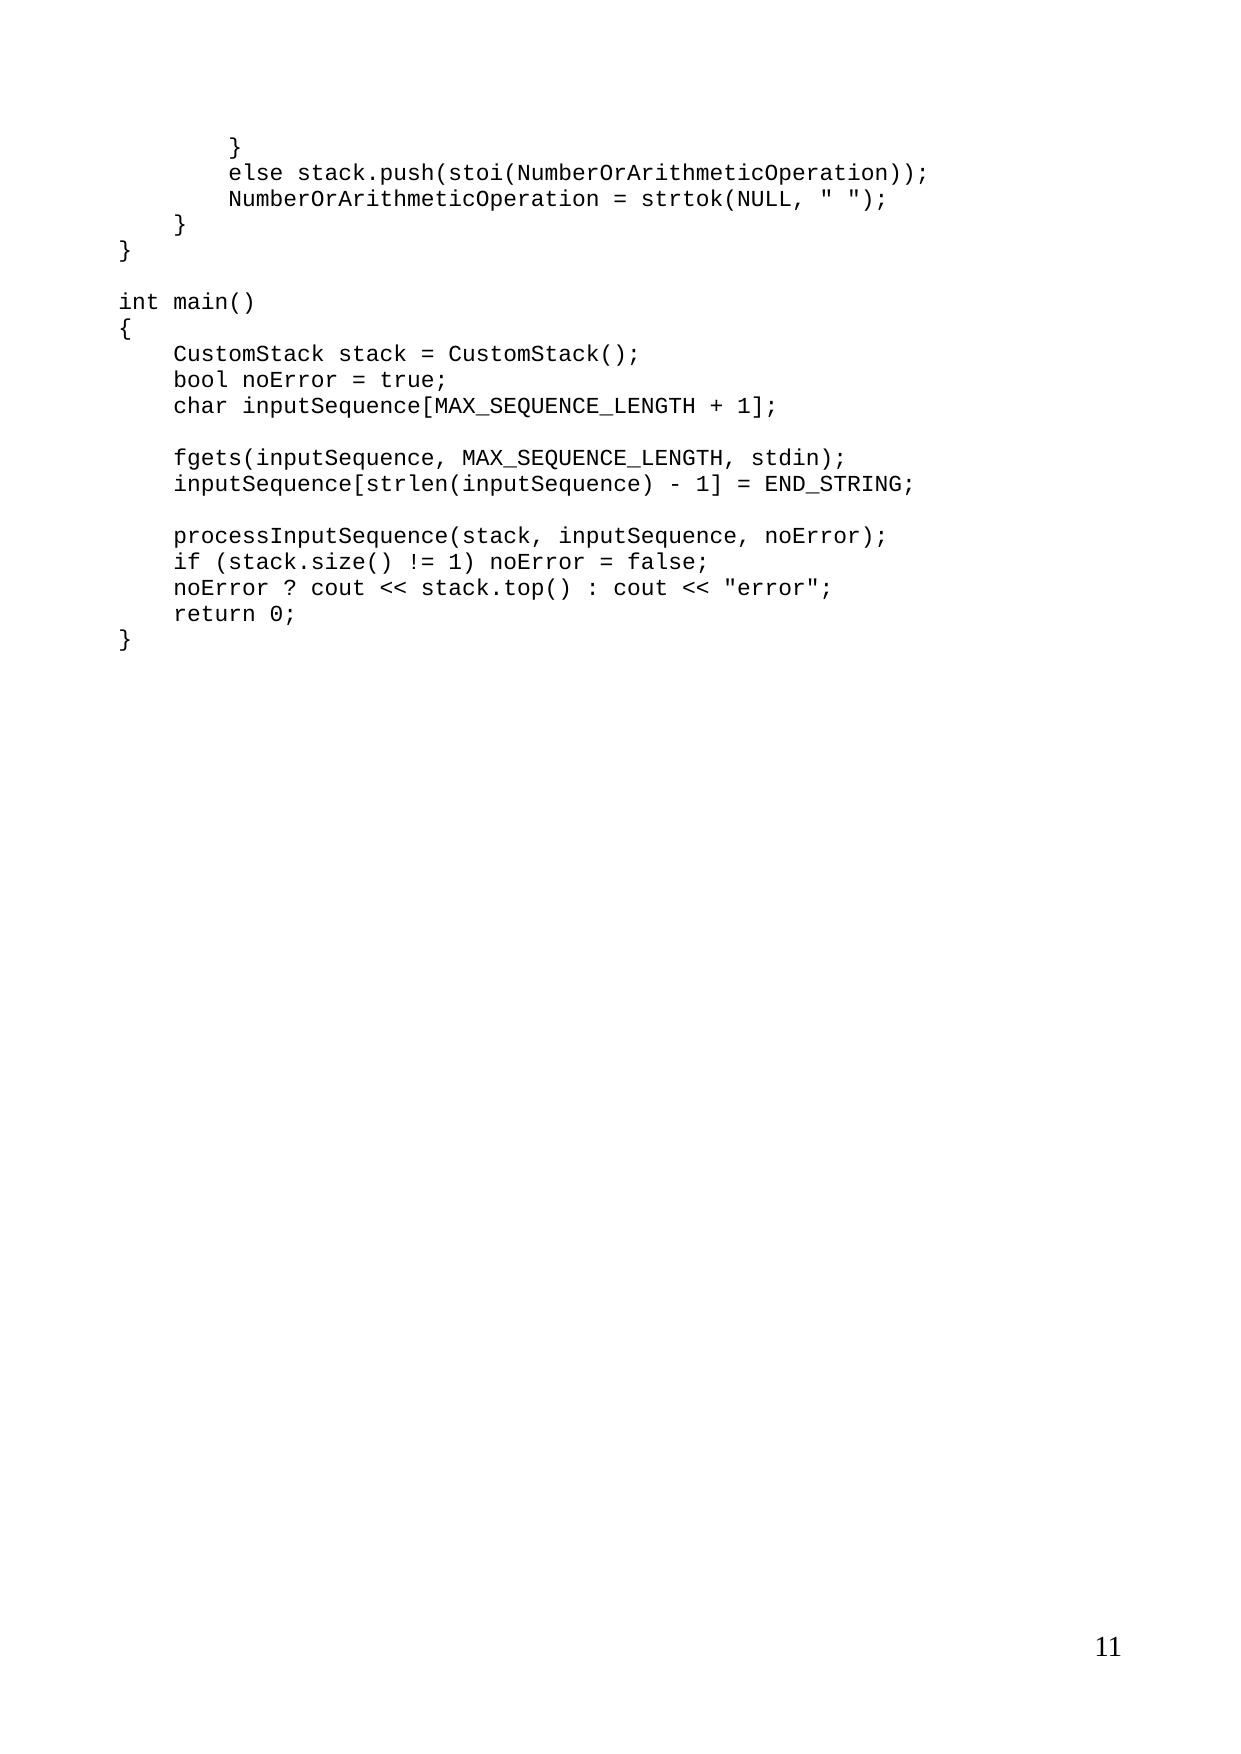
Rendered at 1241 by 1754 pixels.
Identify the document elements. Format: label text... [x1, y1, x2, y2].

text } [118, 213, 1122, 239]
text return 0; [118, 602, 1122, 628]
text processInputSequence(stack, inputSequence, noError); [118, 524, 1122, 550]
text NumberOrArithmeticOperation = strtok(NULL, " "); [118, 187, 1122, 213]
text else stack.push(stoi(NumberOrArithmeticOperation)); [118, 161, 1122, 187]
text } [118, 239, 1122, 265]
text char inputSequence[MAX_SEQUENCE_LENGTH + 1]; [118, 394, 1122, 420]
text } [118, 135, 1122, 161]
text noError ? cout << stack.top() : cout << "error"; [118, 576, 1122, 602]
text fgets(inputSequence, MAX_SEQUENCE_LENGTH, stdin); [118, 446, 1122, 472]
text if (stack.size() != 1) noError = false; [118, 550, 1122, 576]
text int main() [118, 291, 1122, 317]
text } [118, 628, 1122, 654]
text inputSequence[strlen(inputSequence) - 1] = END_STRING; [118, 472, 1122, 498]
text CustomStack stack = CustomStack(); [118, 342, 1122, 368]
text bool noError = true; [118, 368, 1122, 394]
text { [118, 317, 1122, 342]
